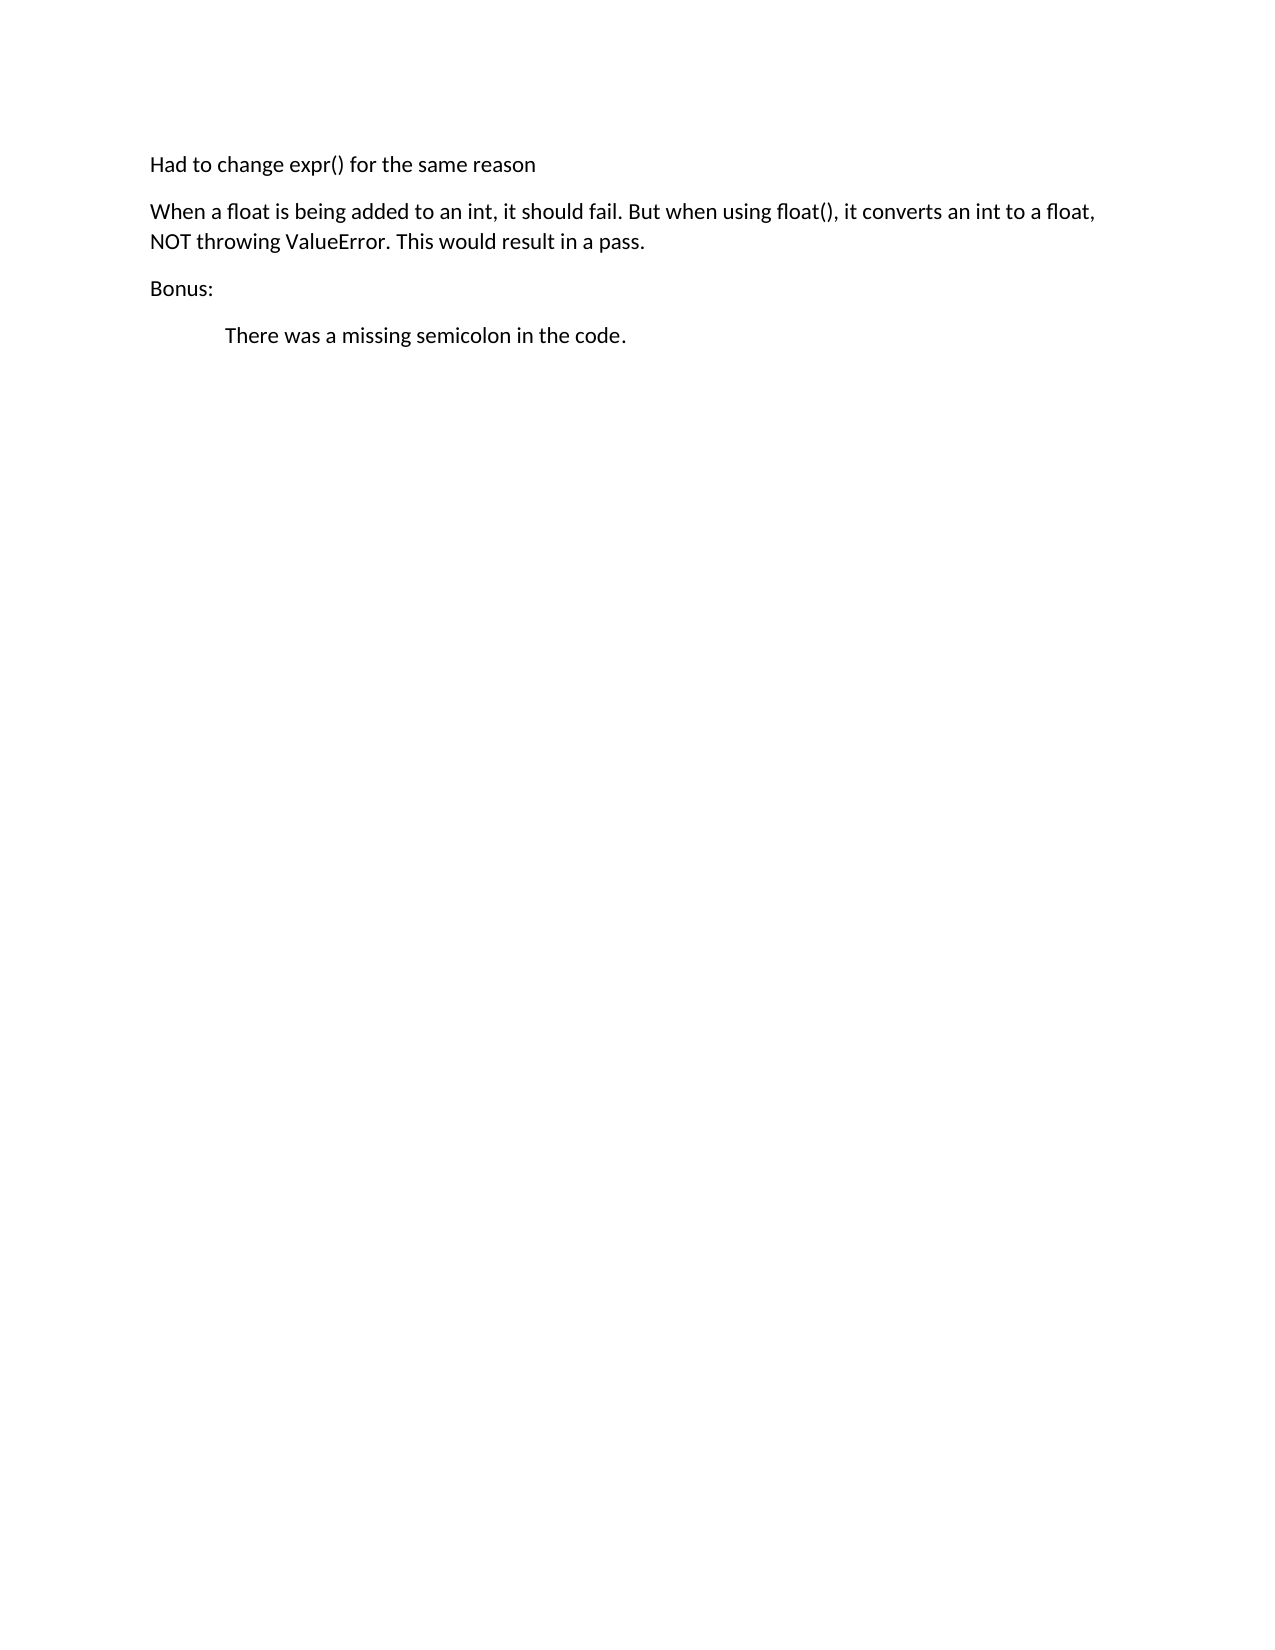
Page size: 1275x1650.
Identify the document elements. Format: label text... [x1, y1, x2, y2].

text Bonus: [150, 274, 1125, 302]
text There was a missing semicolon in the code. [150, 321, 1125, 349]
text When a float is being added to an int, it should fail. But when using float(), it converts an int to a float, NOT throwing ValueError. This would result in a pass. [150, 197, 1125, 255]
text Had to change expr() for the same reason [150, 150, 1125, 178]
